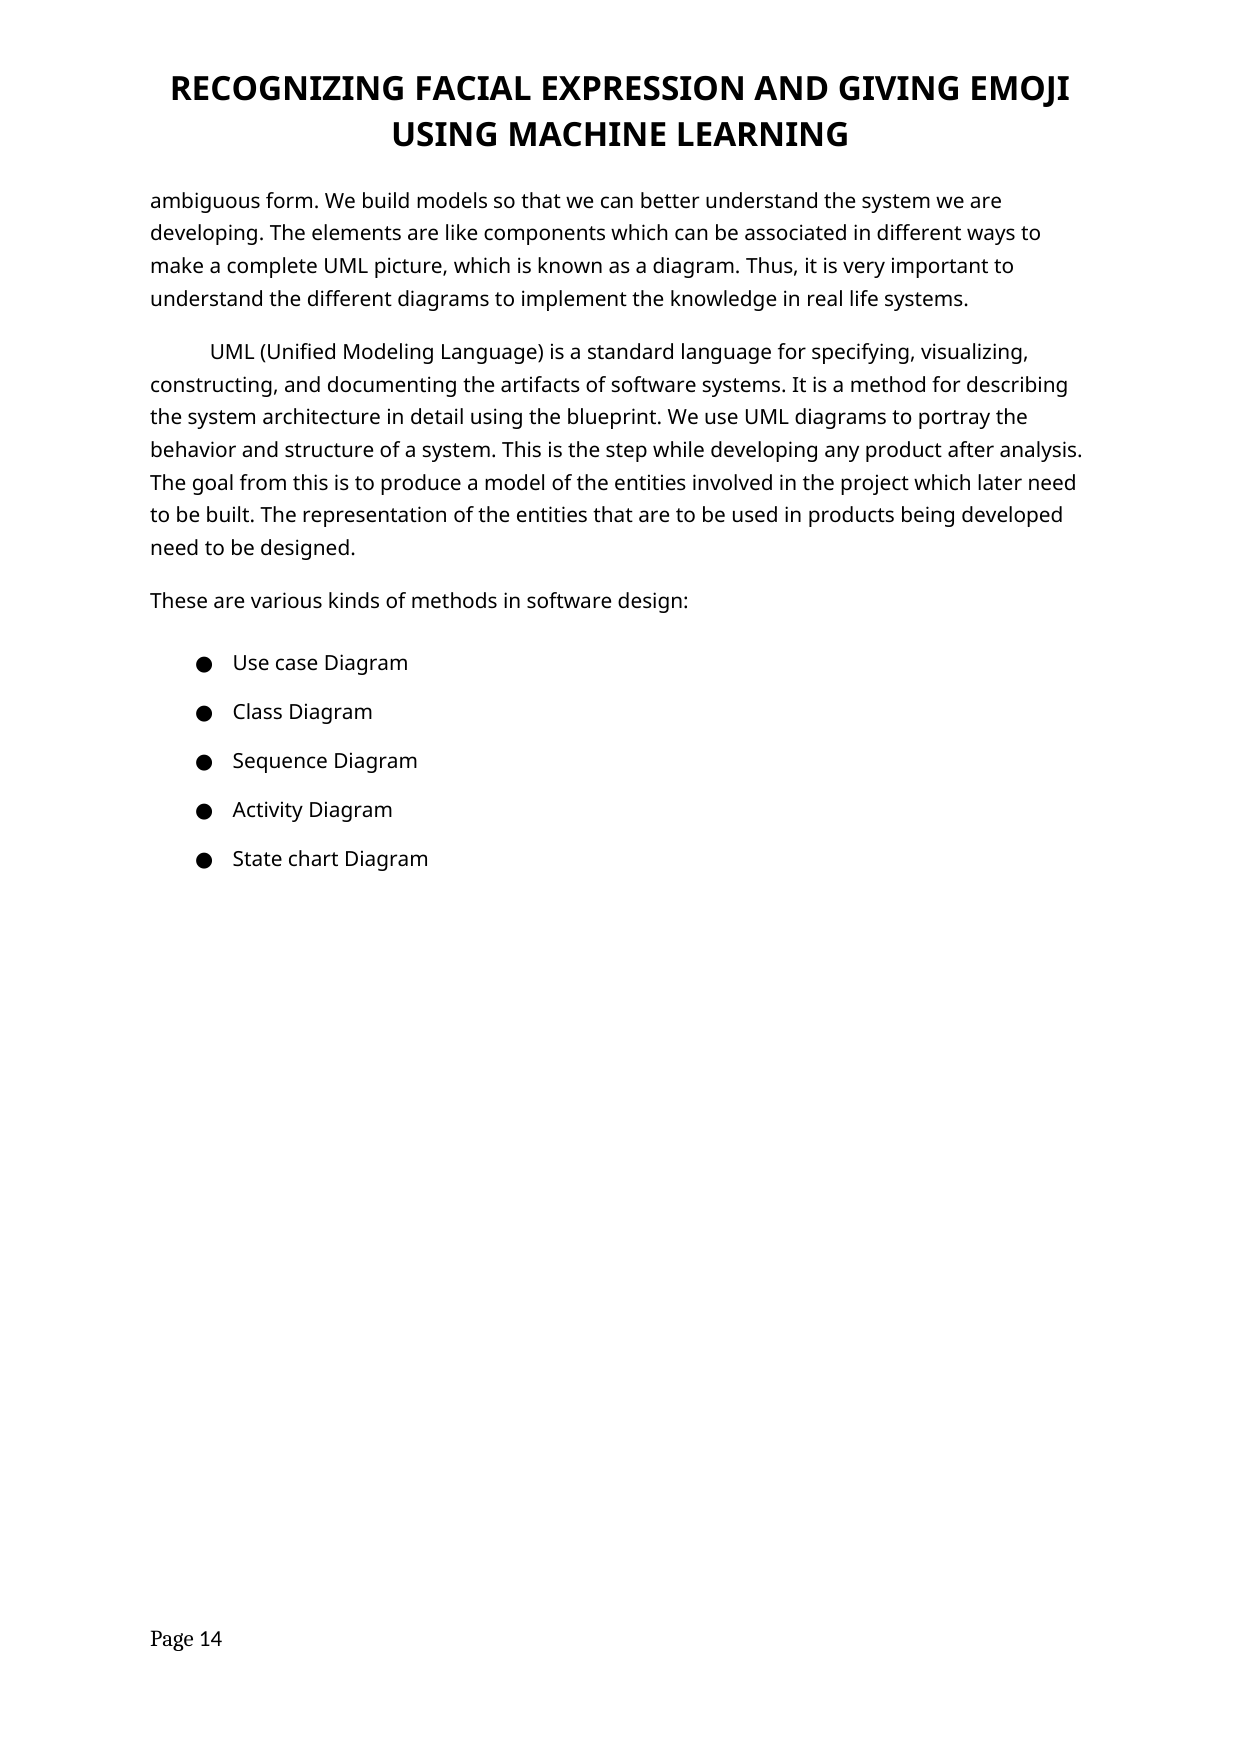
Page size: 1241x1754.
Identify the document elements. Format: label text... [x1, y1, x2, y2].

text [150, 186, 1090, 312]
text These are various kinds of methods in software design: [150, 586, 1090, 615]
list Sequence Diagram [195, 738, 1090, 781]
list Class Diagram [195, 689, 1090, 731]
text UML (Unified Modeling Language) is a standard language for specifying, visualizing, constructing, and documenting the artifacts of software systems. It is a method for describing the system architecture in detail using the blueprint. We use UML diagrams to portray the behavior and structure of a system. This is the step while developing any product after analysis. The goal from this is to produce a model of the entities involved in the project which later need to be built. The representation of the entities that are to be used in products being developed need to be designed. [150, 337, 1090, 561]
list Activity Diagram [195, 787, 1090, 829]
list Use case Diagram [195, 640, 1090, 682]
list State chart Diagram [195, 836, 1090, 879]
